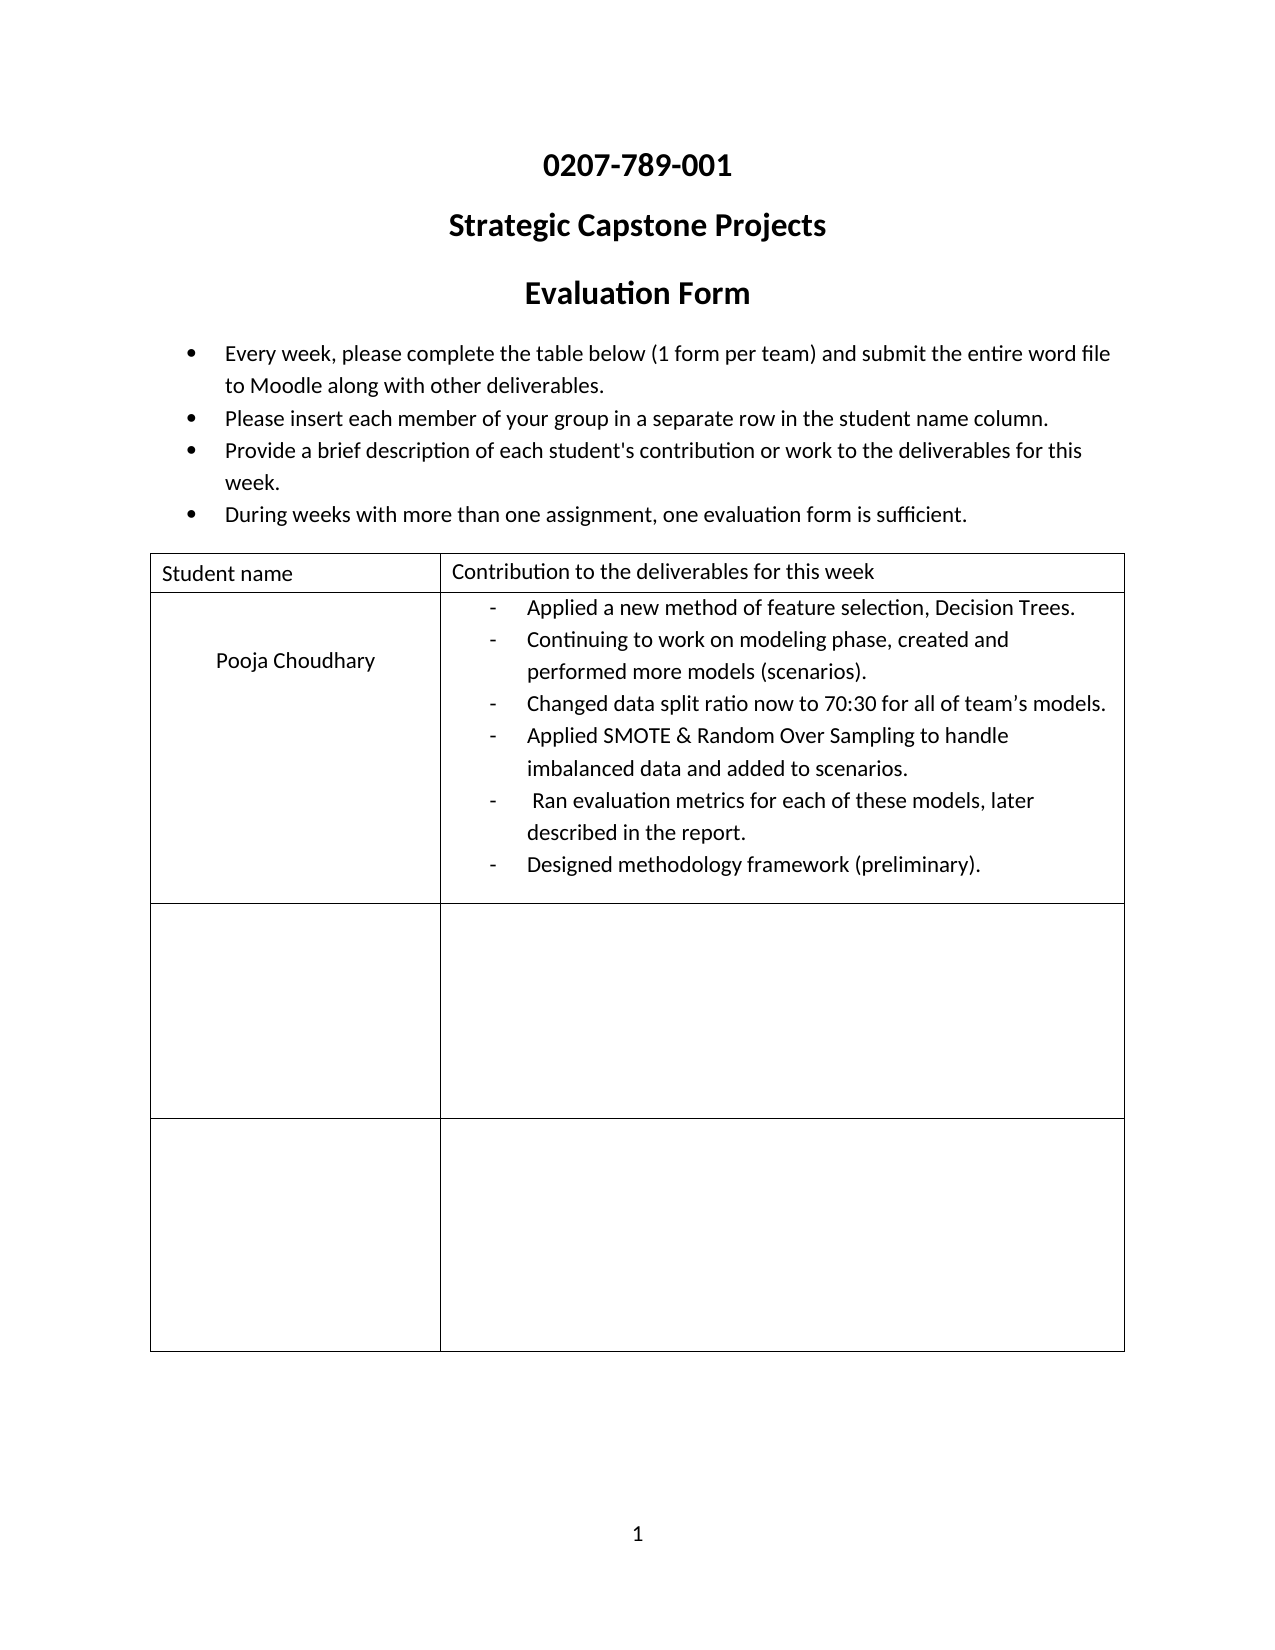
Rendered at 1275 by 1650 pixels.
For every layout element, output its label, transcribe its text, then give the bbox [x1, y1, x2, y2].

text Evaluation Form [150, 272, 1125, 312]
table_cell [151, 904, 440, 1117]
table_cell [151, 1119, 440, 1351]
list Please insert each member of your group in a separate row in the student name column. [187, 404, 1125, 432]
list Provide a brief description of each student's contribution or work to the deliverables for this week. [187, 436, 1125, 496]
table_cell [441, 904, 1124, 1117]
table_cell [441, 1119, 1124, 1351]
text Strategic Capstone Projects [150, 204, 1125, 245]
list Every week, please complete the table below (1 form per team) and submit the entire word file to Moodle along with other deliverables. [187, 339, 1125, 399]
text 0207-789-001 [150, 150, 1125, 183]
table_cell Pooja Choudhary [151, 593, 440, 903]
table_cell Applied a new method of feature selection, Decision Trees. Continuing to work on modeling phase, created and performed more models (scenarios). Changed data split ratio now to 70:30 for all of team’s models. Applied SMOTE & Random Over Sampling to handle imbalanced data and added to scenarios. Ran evaluation metrics for each of these models, later described in the report. Designed methodology framework (preliminary). [441, 593, 1124, 903]
table_header Student name [151, 554, 440, 592]
table_header Contribution to the deliverables for this week [441, 554, 1124, 592]
list During weeks with more than one assignment, one evaluation form is sufficient. [187, 500, 1125, 528]
